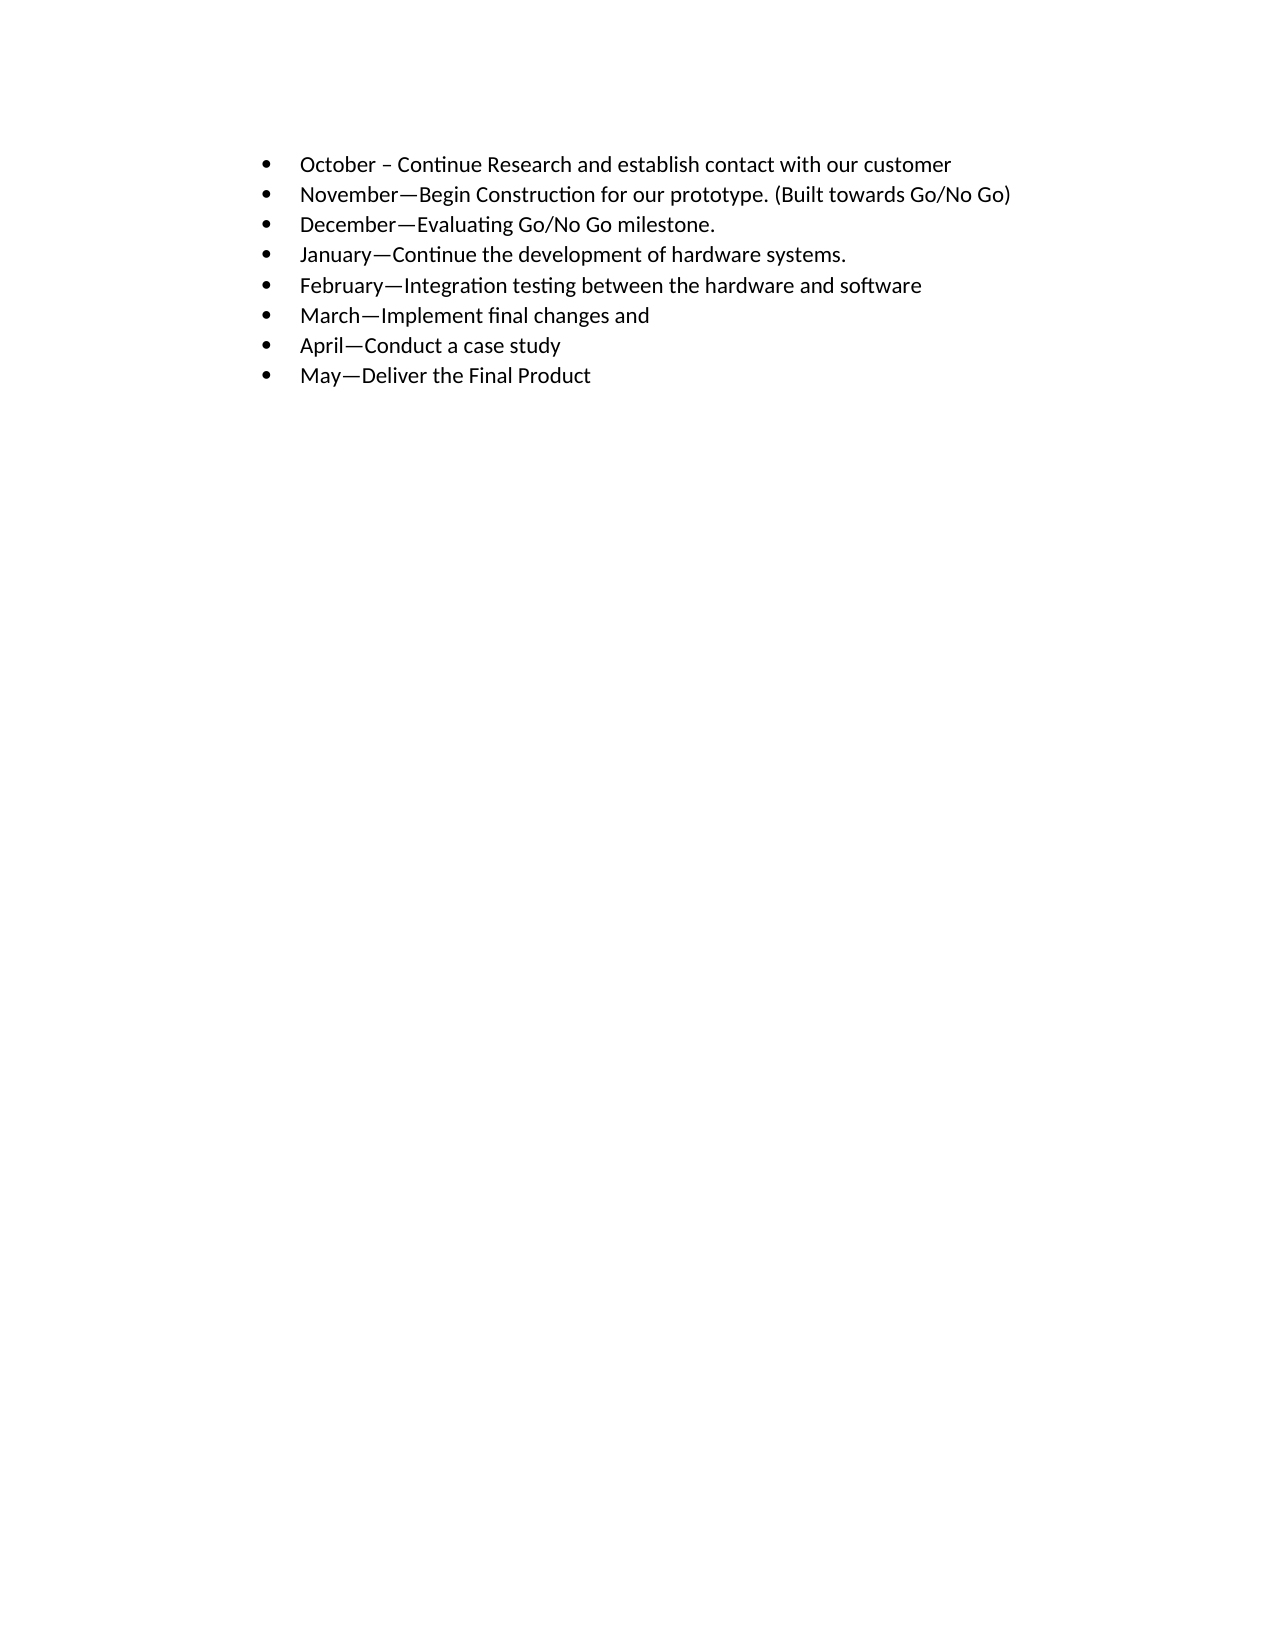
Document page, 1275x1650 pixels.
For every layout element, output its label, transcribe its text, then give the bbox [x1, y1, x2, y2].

list March—Implement final changes and [262, 301, 1125, 329]
list January—Continue the development of hardware systems. [262, 241, 1125, 269]
list May—Deliver the Final Product [262, 361, 1125, 389]
list April—Conduct a case study [262, 331, 1125, 359]
list October – Continue Research and establish contact with our customer [262, 150, 1125, 178]
list February—Integration testing between the hardware and software [262, 271, 1125, 299]
list November—Begin Construction for our prototype. (Built towards Go/No Go) [262, 180, 1125, 208]
list December—Evaluating Go/No Go milestone. [262, 210, 1125, 238]
